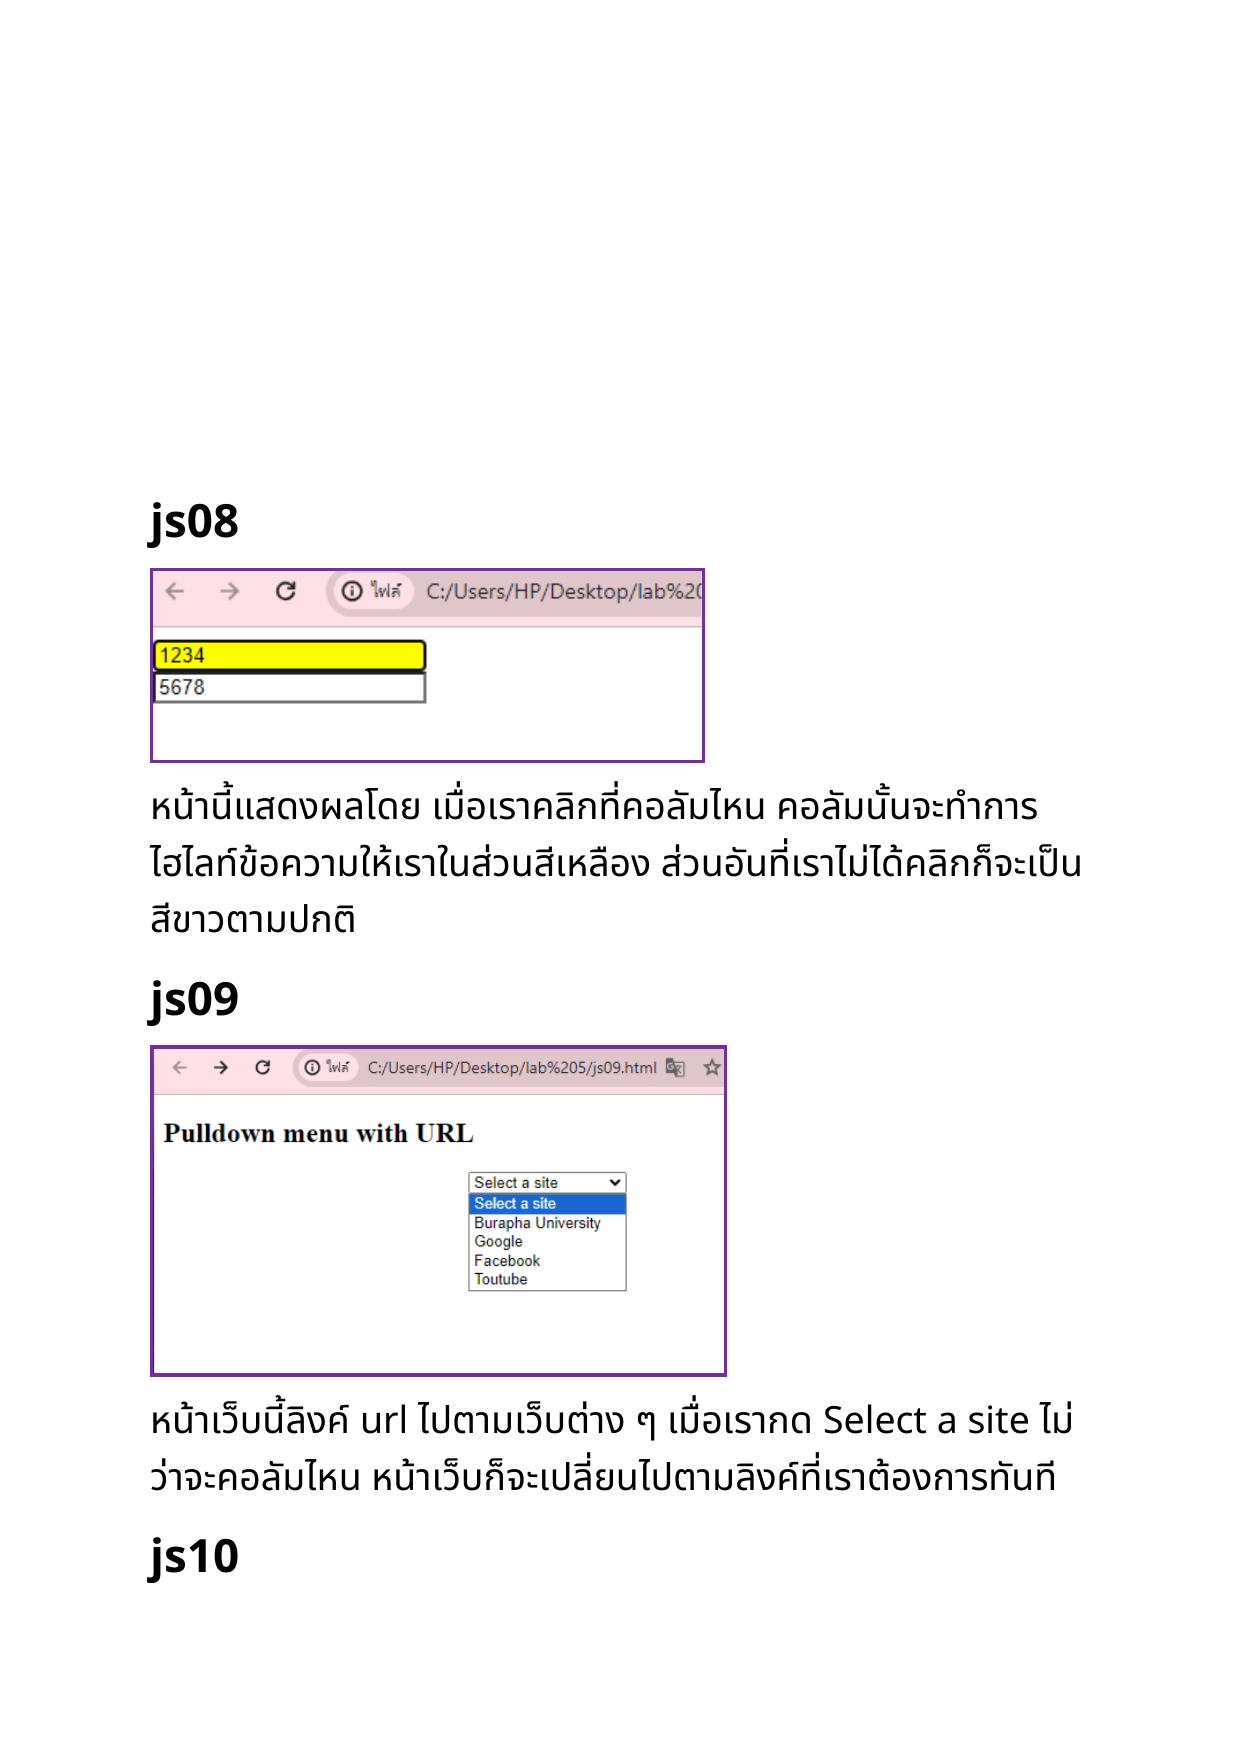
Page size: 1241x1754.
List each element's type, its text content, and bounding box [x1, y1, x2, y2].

text js09 [150, 966, 1090, 1029]
picture [153, 1049, 724, 1373]
text หน้าเว็บนี้ลิงค์ url ไปตามเว็บต่าง ๆ เมื่อเรากด Select a site ไม่ว่าจะคอลัมไหน หน้าเว็บก็จะเปลี่ยนไปตามลิงค์ที่เราต้องการทันที [150, 1393, 1090, 1507]
text หน้านี้แสดงผลโดย เมื่อเราคลิกที่คอลัมไหน คอลัมนั้นจะทำการไฮไลท์ข้อความให้เราในส่วนสีเหลือง ส่วนอันที่เราไม่ได้คลิกก็จะเป็นสีขาวตามปกติ [150, 779, 1090, 949]
text js10 [150, 1523, 1090, 1586]
picture [153, 571, 702, 760]
text js08 [150, 488, 1090, 551]
